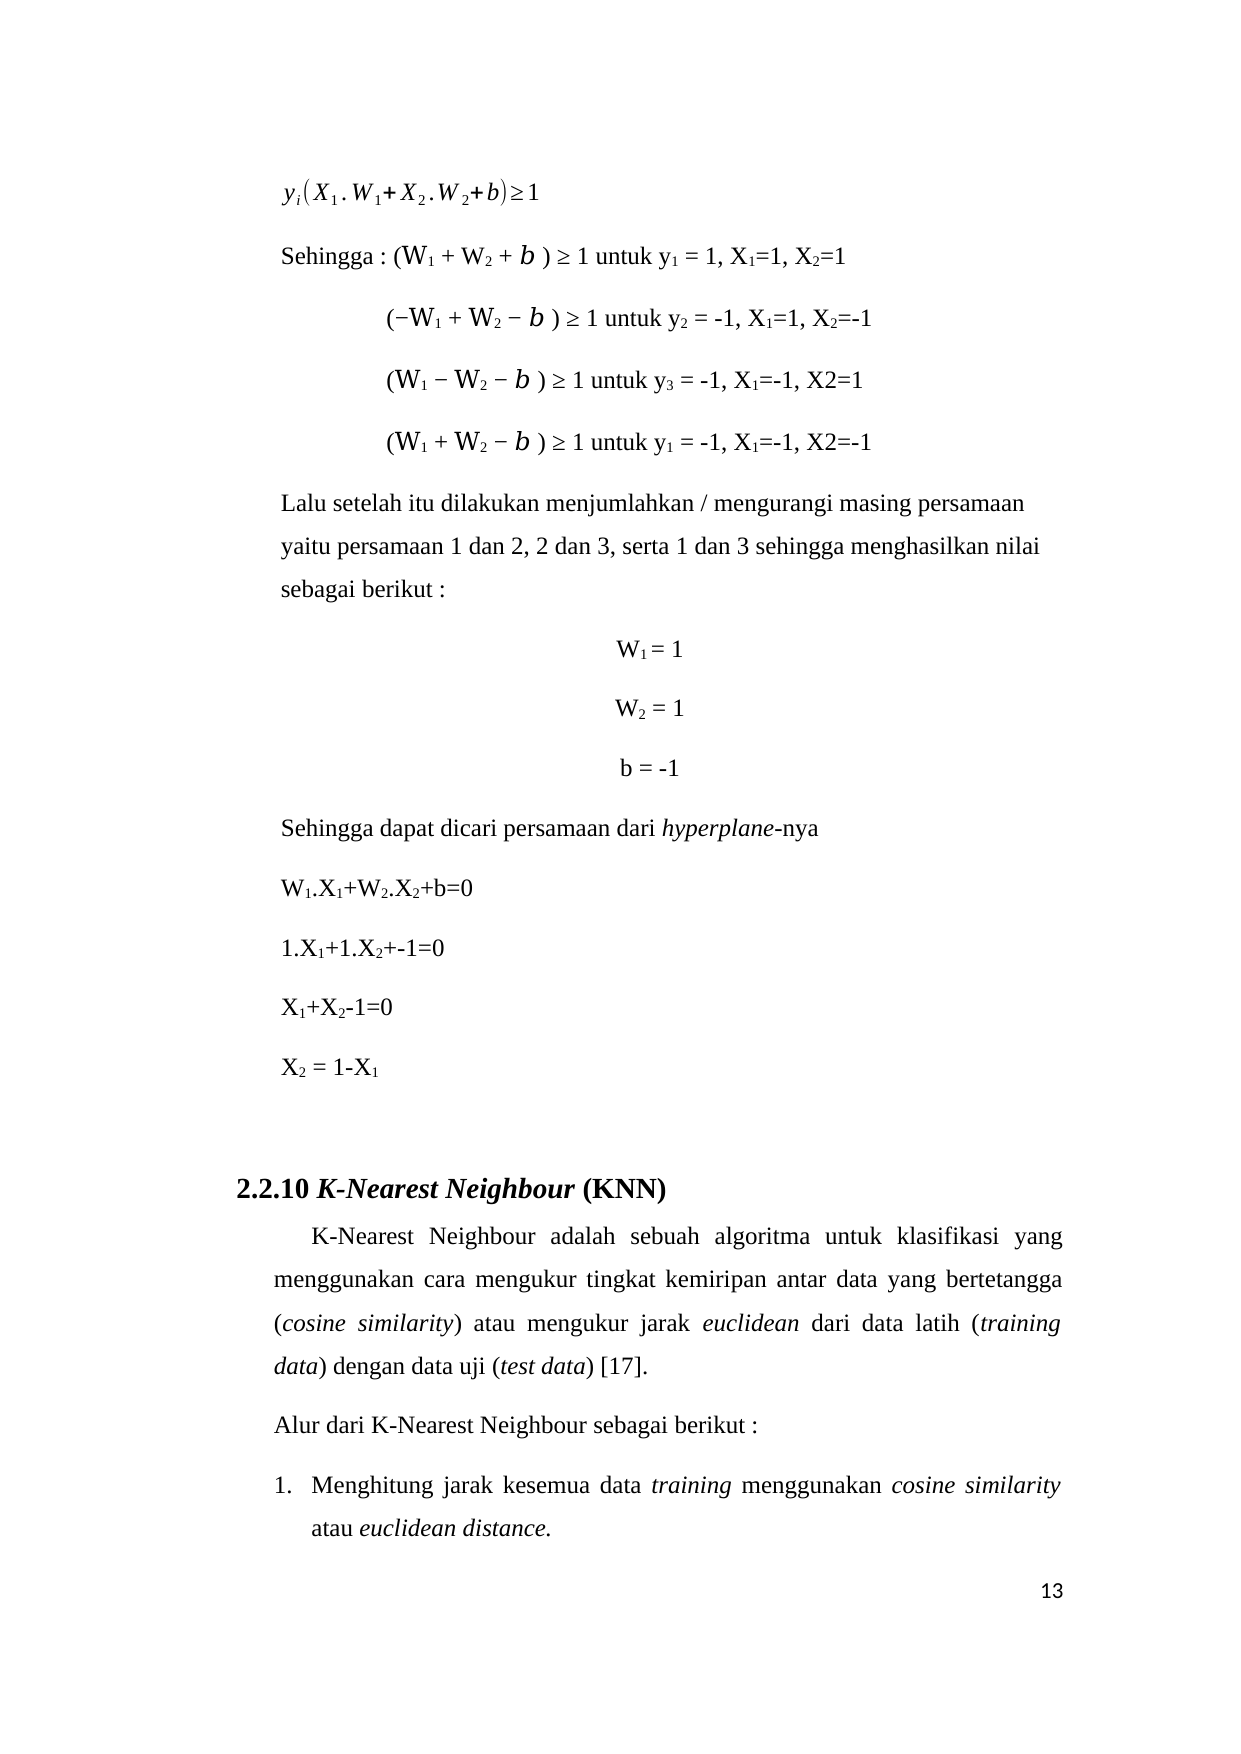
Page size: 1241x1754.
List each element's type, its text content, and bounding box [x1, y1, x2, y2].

text W1 = 1 [236, 634, 1063, 662]
text Alur dari K-Nearest Neighbour sebagai berikut : [236, 1411, 1063, 1439]
text (−W1 + W2 − 𝑏 ) ≥ 1 untuk y2 = -1, X1=1, X2=-1 [311, 302, 1063, 332]
text (W1 − W2 − 𝑏 ) ≥ 1 untuk y3 = -1, X1=-1, X2=1 [311, 364, 1063, 394]
text Sehingga dapat dicari persamaan dari hyperplane-nya [281, 813, 1063, 842]
text W1.X1+W2.X2+b=0 [281, 873, 1063, 902]
text Lalu setelah itu dilakukan menjumlahkan / mengurangi masing persamaan yaitu persamaan 1 dan 2, 2 dan 3, serta 1 dan 3 sehingga menghasilkan nilai sebagai berikut : [281, 488, 1063, 603]
text X2 = 1-X1 [281, 1052, 1063, 1081]
text W2 = 1 [236, 693, 1063, 722]
text X1+X2-1=0 [281, 992, 1063, 1021]
text 1.X1+1.X2+-1=0 [281, 933, 1063, 961]
text K-Nearest Neighbour adalah sebuah algoritma untuk klasifikasi yang menggunakan cara mengukur tingkat kemiripan antar data yang bertetangga (cosine similarity) atau mengukur jarak euclidean dari data latih (training data) dengan data uji (test data) [17]. [274, 1221, 1063, 1379]
list Menghitung jarak kesemua data training menggunakan cosine similarity atau euclidean distance. [274, 1470, 1063, 1542]
text Sehingga : (W1 + W2 + 𝑏 ) ≥ 1 untuk y1 = 1, X1=1, X2=1 [236, 240, 1063, 270]
text (W1 + W2 − 𝑏 ) ≥ 1 untuk y1 = -1, X1=-1, X2=-1 [311, 426, 1063, 456]
text b = -1 [236, 753, 1063, 782]
subtitle 2.2.10 K-Nearest Neighbour (KNN) [236, 1171, 1063, 1205]
